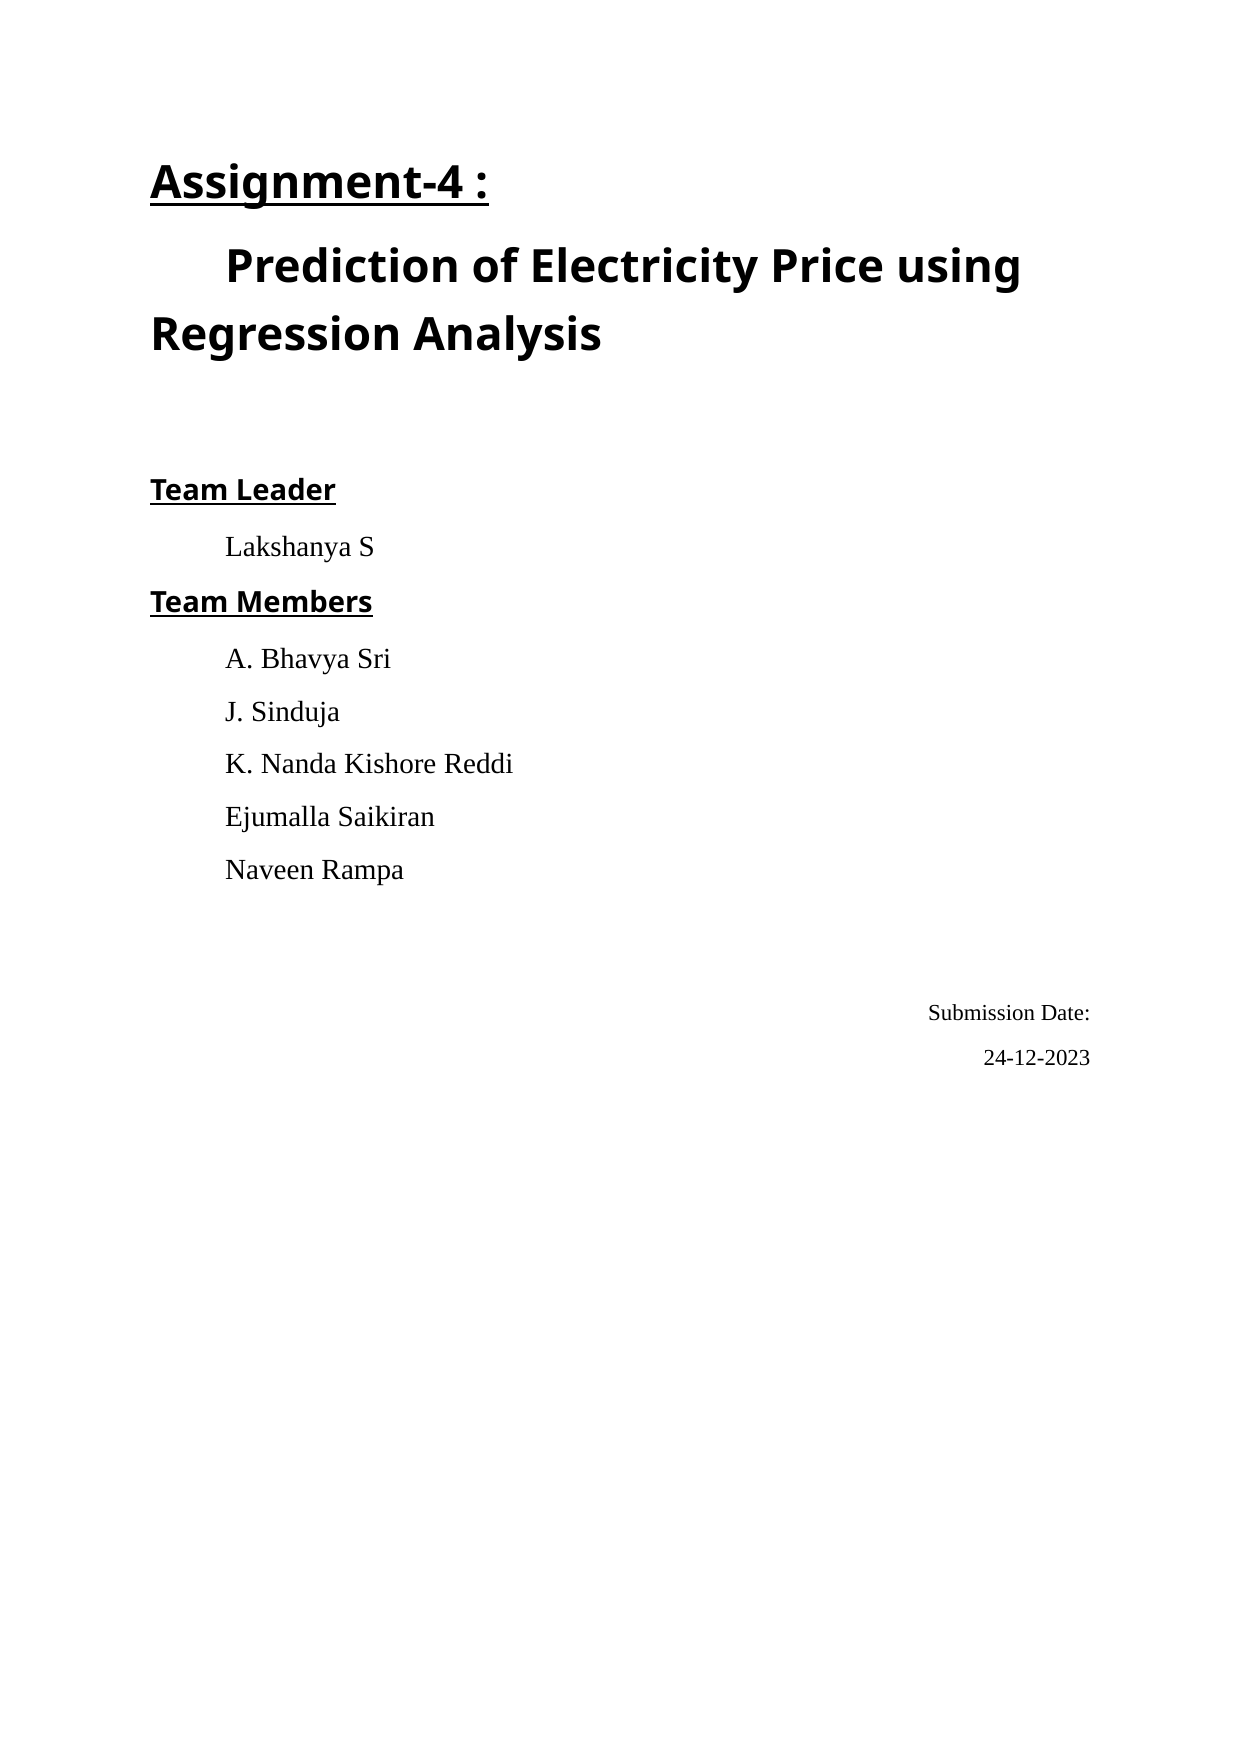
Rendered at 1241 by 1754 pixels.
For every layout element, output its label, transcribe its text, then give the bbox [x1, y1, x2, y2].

text Naveen Rampa [150, 852, 1090, 886]
text Team Leader [150, 469, 1090, 509]
text Team Members [150, 581, 1090, 621]
text J. Sinduja [150, 694, 1090, 727]
text K. Nanda Kishore Reddi [150, 747, 1090, 780]
text Prediction of Electricity Price using Regression Analysis [150, 234, 1090, 364]
text Lakshanya S [150, 529, 1090, 562]
text Ejumalla Saikiran [150, 799, 1090, 833]
text Assignment-4 : [150, 150, 1090, 212]
text Submission Date: [150, 999, 1090, 1025]
text 24-12-2023 [150, 1044, 1090, 1070]
text A. Bhavya Sri [150, 641, 1090, 674]
